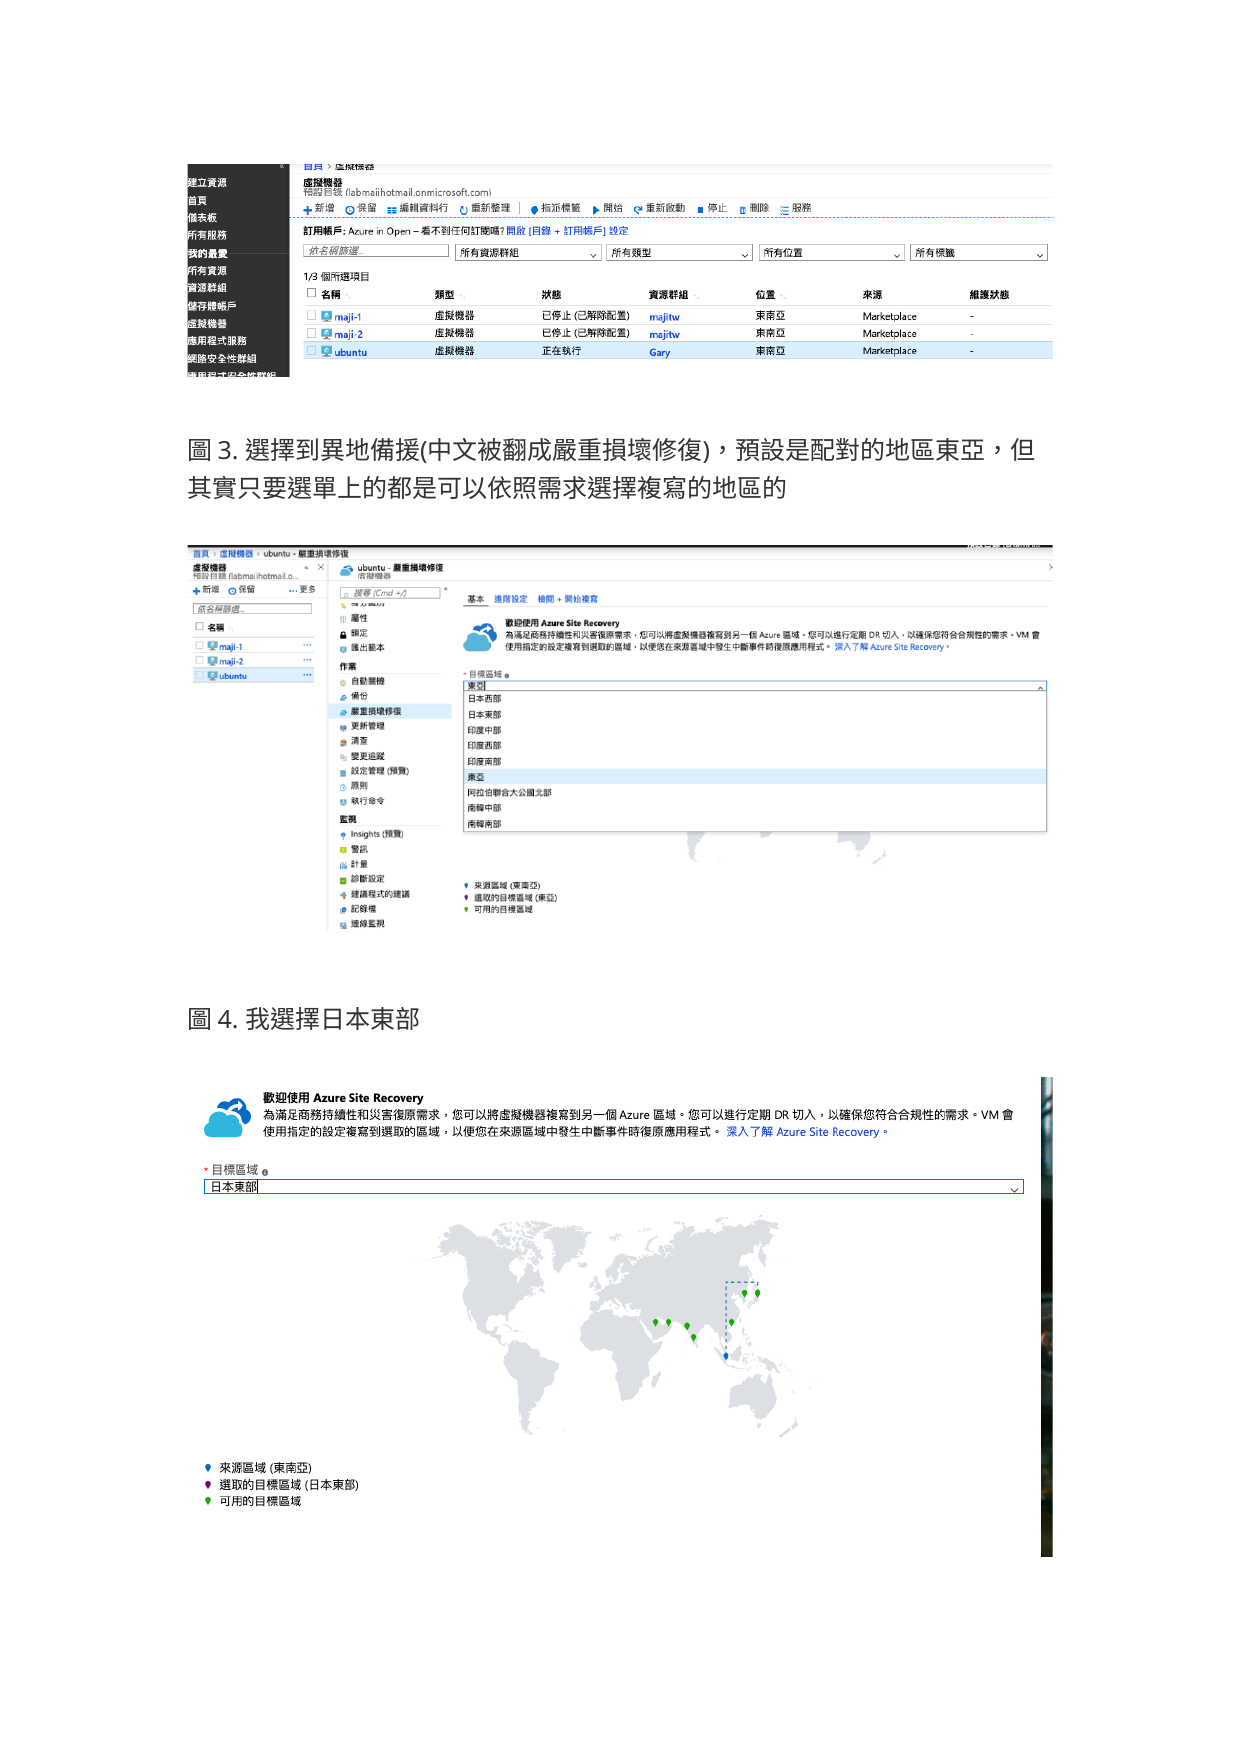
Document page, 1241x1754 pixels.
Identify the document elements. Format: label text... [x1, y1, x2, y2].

picture [187, 164, 1053, 377]
text 圖3. 選擇到異地備援(中文被翻成嚴重損壞修復)，預設是配對的地區東亞，但其實只要選單上的都是可以依照需求選擇複寫的地區的 [187, 430, 1053, 505]
picture [187, 1077, 1053, 1557]
picture [187, 545, 1053, 931]
text 圖4. 我選擇日本東部 [187, 999, 1053, 1036]
